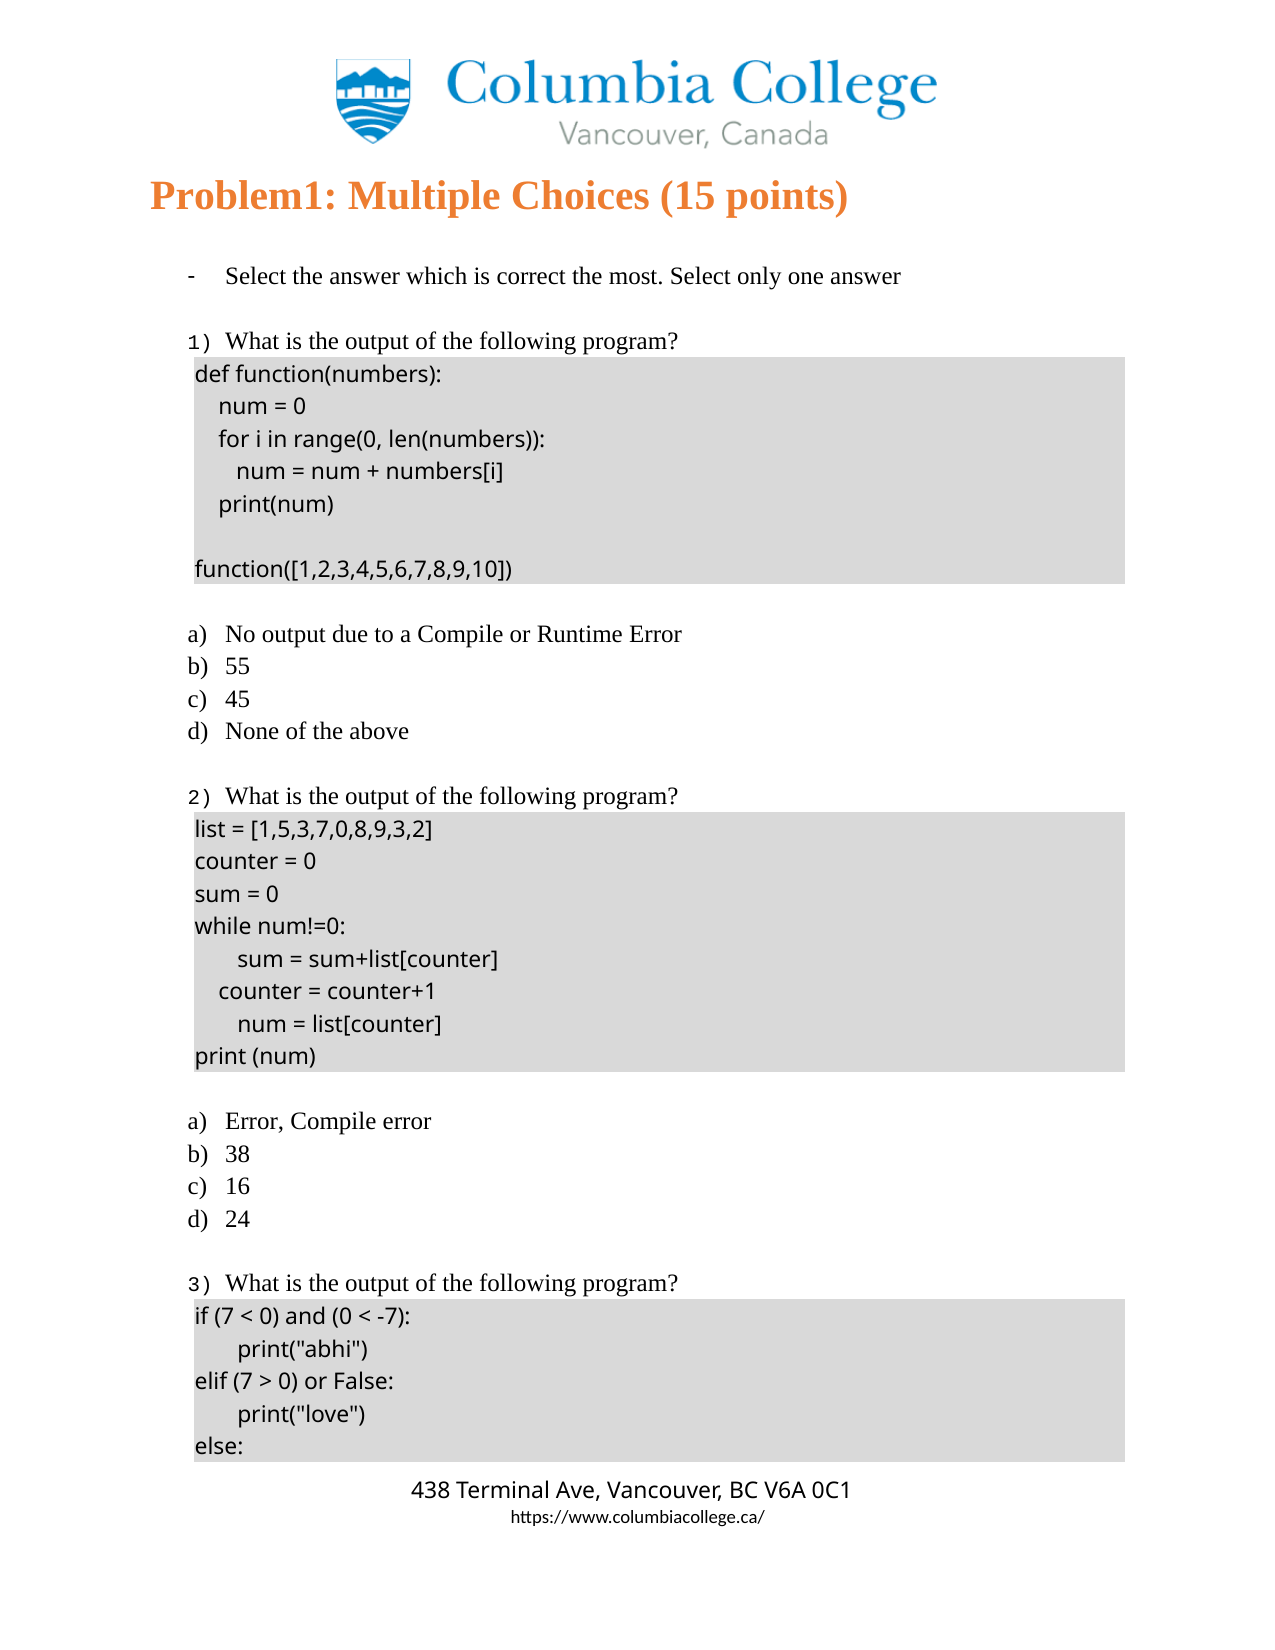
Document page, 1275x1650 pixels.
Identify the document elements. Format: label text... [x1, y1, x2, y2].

text print (num) [194, 1039, 1125, 1072]
text for i in range(0, len(numbers)): [194, 422, 1125, 454]
text elif (7 > 0) or False: [194, 1364, 1125, 1397]
list No output due to a Compile or Runtime Error [187, 617, 1125, 649]
text function([1,2,3,4,5,6,7,8,9,10]) [194, 552, 1125, 584]
list 55 [187, 649, 1125, 682]
text counter = counter+1 [194, 974, 1125, 1007]
list 16 [187, 1169, 1125, 1202]
list What is the output of the following program? [187, 324, 1125, 357]
text if (7 < 0) and (0 < -7): [194, 1299, 1125, 1332]
text def function(numbers): [194, 357, 1125, 389]
text print(num) [194, 487, 1125, 519]
text sum = 0 [194, 877, 1125, 909]
text counter = 0 [194, 844, 1125, 877]
text sum = sum+list[counter] [194, 942, 1125, 974]
subtitle Problem1: Multiple Choices (15 points) [150, 162, 1125, 227]
text num = list[counter] [194, 1007, 1125, 1039]
list 45 [187, 682, 1125, 714]
text print("love") [194, 1397, 1125, 1429]
text print("abhi") [194, 1332, 1125, 1364]
list What is the output of the following program? [187, 1267, 1125, 1299]
picture [336, 59, 939, 149]
list 38 [187, 1137, 1125, 1169]
list What is the output of the following program? [187, 779, 1125, 812]
list Error, Compile error [187, 1104, 1125, 1137]
list None of the above [187, 714, 1125, 747]
text while num!=0: [194, 909, 1125, 942]
text list = [1,5,3,7,0,8,9,3,2] [194, 812, 1125, 844]
list Select the answer which is correct the most. Select only one answer [187, 259, 1125, 292]
list 24 [187, 1202, 1125, 1234]
text num = 0 [194, 389, 1125, 422]
text num = num + numbers[i] [194, 454, 1125, 487]
text else: [194, 1429, 1125, 1462]
